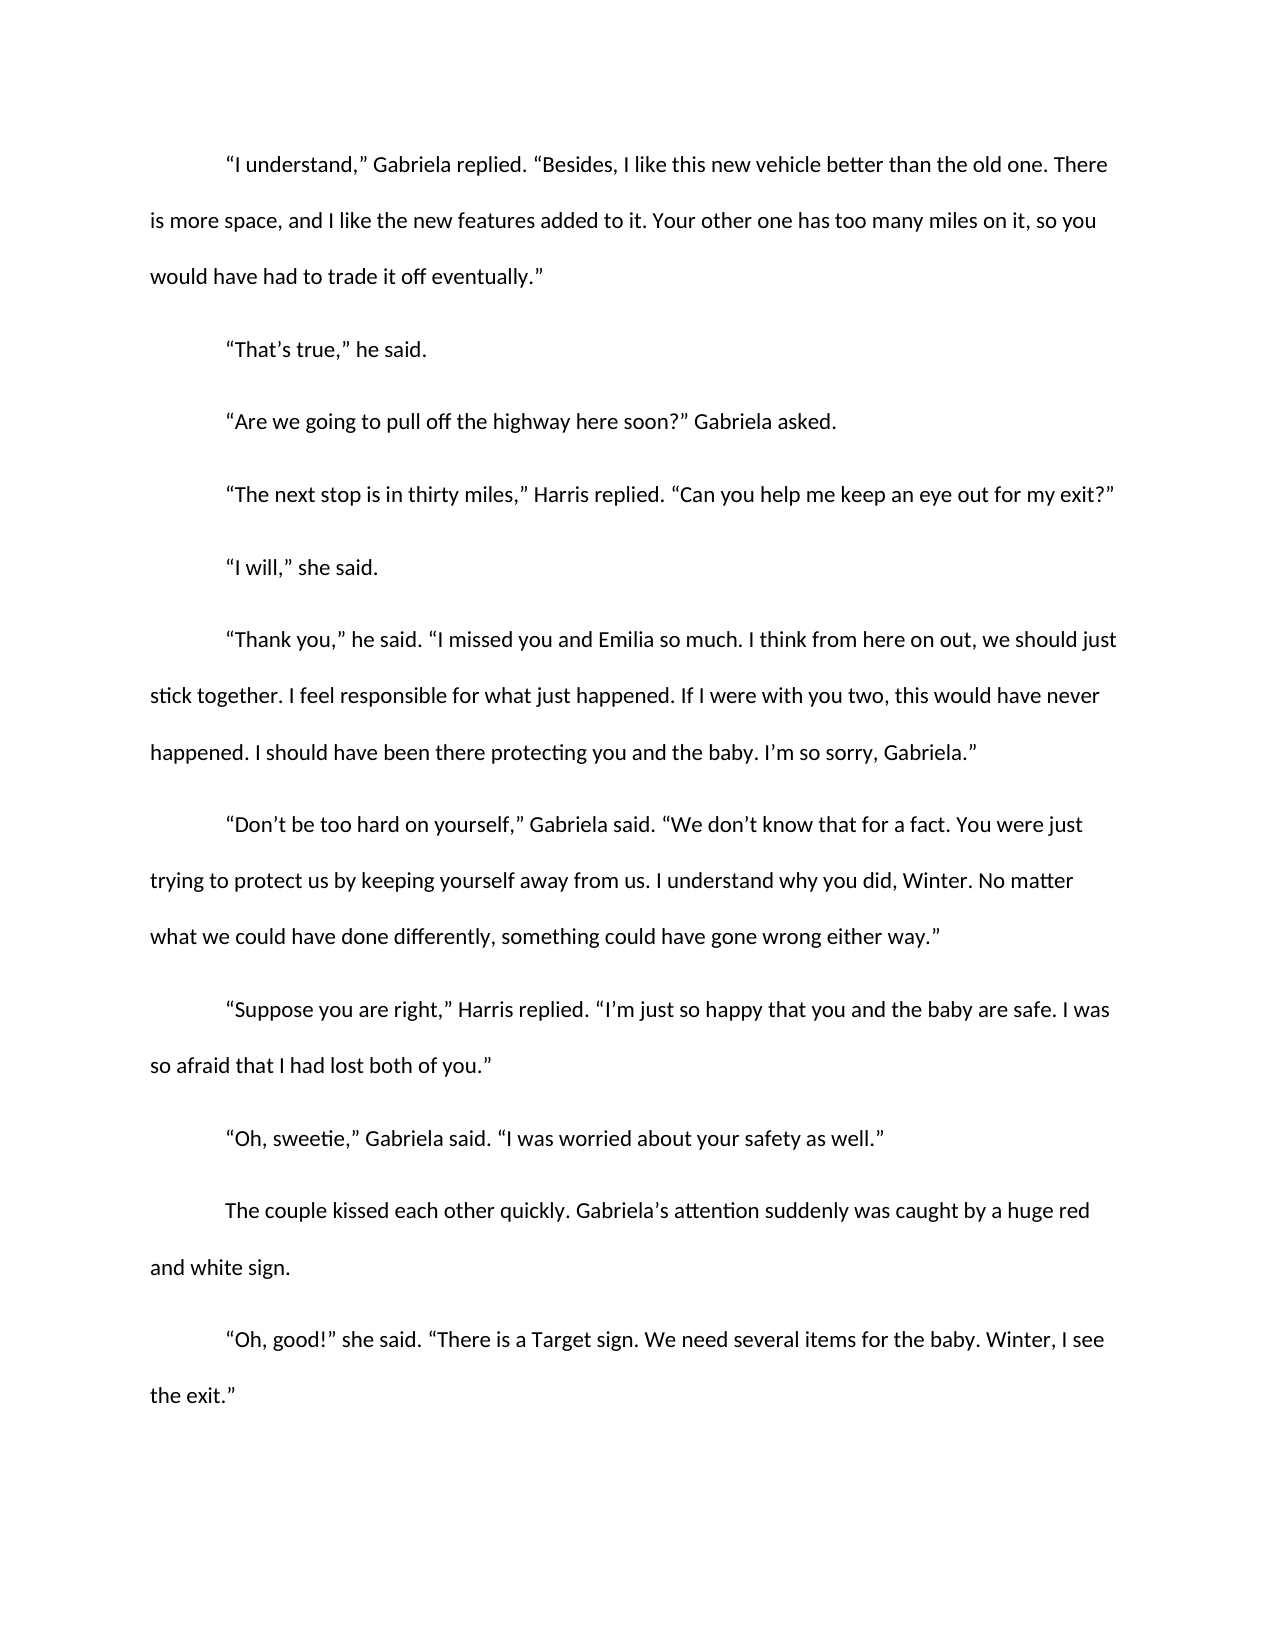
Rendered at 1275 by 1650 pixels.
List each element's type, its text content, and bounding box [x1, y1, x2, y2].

text “Thank you,” he said. “I missed you and Emilia so much. I think from here on out, we should just stick together. I feel responsible for what just happened. If I were with you two, this would have never happened. I should have been there protecting you and the baby. I’m so sorry, Gabriela.” [150, 626, 1125, 766]
text “Suppose you are right,” Harris replied. “I’m just so happy that you and the baby are safe. I was so afraid that I had lost both of you.” [150, 995, 1125, 1079]
text “That’s true,” he said. [150, 335, 1125, 363]
text “I understand,” Gabriela replied. “Besides, I like this new vehicle better than the old one. There is more space, and I like the new features added to it. Your other one has too many miles on it, so you would have had to trade it off eventually.” [150, 150, 1125, 290]
text “Don’t be too hard on yourself,” Gabriela said. “We don’t know that for a fact. You were just trying to protect us by keeping yourself away from us. I understand why you did, Winter. No matter what we could have done differently, something could have gone wrong either way.” [150, 810, 1125, 951]
text The couple kissed each other quickly. Gabriela’s attention suddenly was caught by a huge red and white sign. [150, 1197, 1125, 1281]
text “The next stop is in thirty miles,” Harris replied. “Can you help me keep an eye out for my exit?” [150, 480, 1125, 508]
text “Are we going to pull off the highway here soon?” Gabriela asked. [150, 407, 1125, 436]
text “Oh, good!” she said. “There is a Target sign. We need several items for the baby. Winter, I see the exit.” [150, 1325, 1125, 1409]
text “Oh, sweetie,” Gabriela said. “I was worried about your safety as well.” [150, 1124, 1125, 1152]
text “I will,” she said. [150, 553, 1125, 581]
